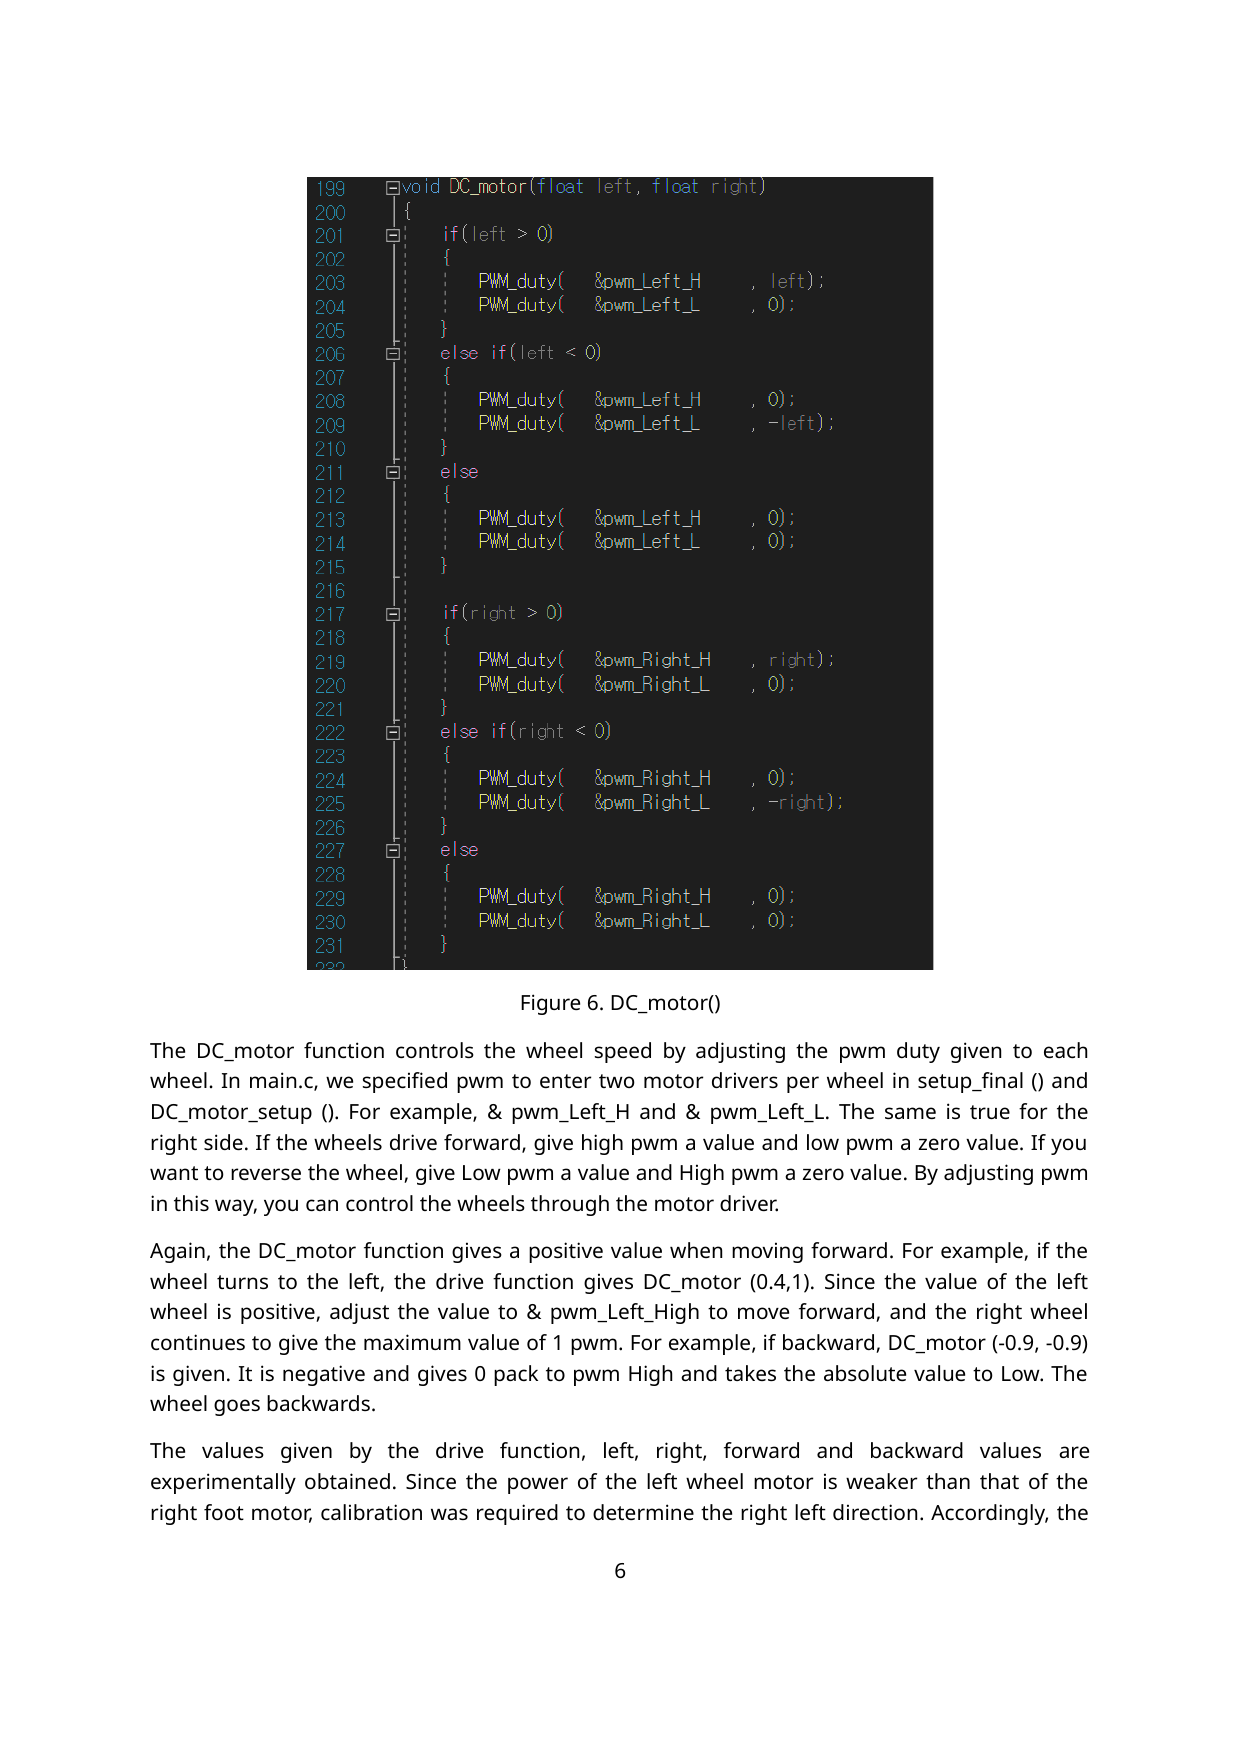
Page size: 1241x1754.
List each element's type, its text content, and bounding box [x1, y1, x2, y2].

text The DC_motor function controls the wheel speed by adjusting the pwm duty given to each wheel. In main.c, we specified pwm to enter two motor drivers per wheel in setup_final () and DC_motor_setup (). For example, & pwm_Left_H and & pwm_Left_L. The same is true for the right side. If the wheels drive forward, give high pwm a value and low pwm a zero value. If you want to reverse the wheel, give Low pwm a value and High pwm a zero value. By adjusting pwm in this way, you can control the wheels through the motor driver. [150, 1036, 1090, 1217]
text Again, the DC_motor function gives a positive value when moving forward. For example, if the wheel turns to the left, the drive function gives DC_motor (0.4,1). Since the value of the left wheel is positive, adjust the value to & pwm_Left_High to move forward, and the right wheel continues to give the maximum value of 1 pwm. For example, if backward, DC_motor (-0.9, -0.9) is given. It is negative and gives 0 pack to pwm High and takes the absolute value to Low. The wheel goes backwards. [150, 1236, 1090, 1418]
text Figure 6. DC_motor() [150, 988, 1090, 1017]
picture [307, 177, 934, 970]
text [150, 1437, 1090, 1526]
